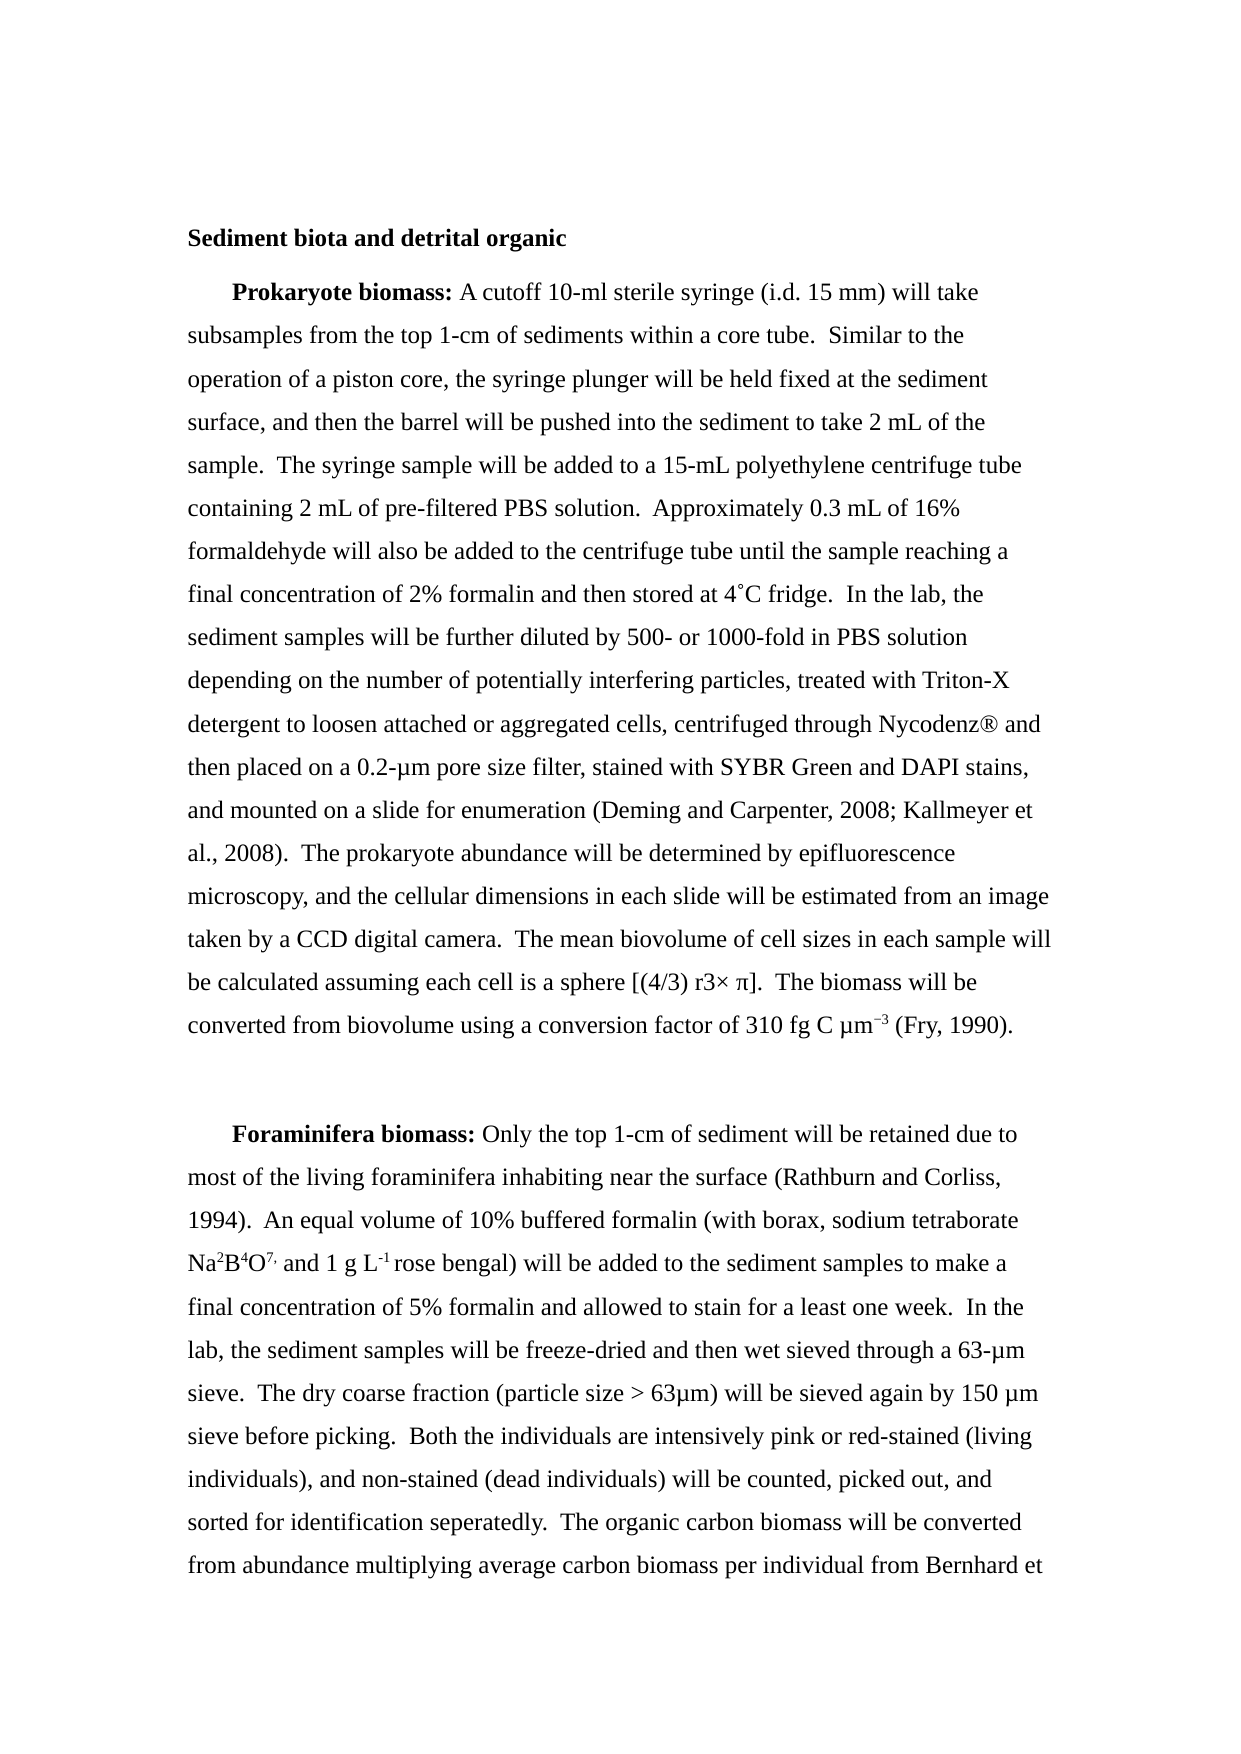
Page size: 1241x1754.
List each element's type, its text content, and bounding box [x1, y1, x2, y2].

text Sediment biota and detrital organic [187, 219, 1053, 256]
text Prokaryote biomass: A cutoff 10-ml sterile syringe (i.d. 15 mm) will take subsamples from the top 1-cm of sediments within a core tube. Similar to the operation of a piston core, the syringe plunger will be held fixed at the sediment surface, and then the barrel will be pushed into the sediment to take 2 mL of the sample. The syringe sample will be added to a 15-mL polyethylene centrifuge tube containing 2 mL of pre-filtered PBS solution. Approximately 0.3 mL of 16% formaldehyde will also be added to the centrifuge tube until the sample reaching a final concentration of 2% formalin and then stored at 4˚C fridge. In the lab, the sediment samples will be further diluted by 500- or 1000-fold in PBS solution depending on the number of potentially interfering particles, treated with Triton-X detergent to loosen attached or aggregated cells, centrifuged through Nycodenz® and then placed on a 0.2-µm pore size filter, stained with SYBR Green and DAPI stains, and mounted on a slide for enumeration (Deming and Carpenter, 2008; Kallmeyer et al., 2008). The prokaryote abundance will be determined by epifluorescence microscopy, and the cellular dimensions in each slide will be estimated from an image taken by a CCD digital camera. The mean biovolume of cell sizes in each sample will be calculated assuming each cell is a sphere [(4/3) r3× π]. The biomass will be converted from biovolume using a conversion factor of 310 fg C µm−3 (Fry, 1990). [187, 273, 1053, 1044]
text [187, 1115, 1053, 1583]
